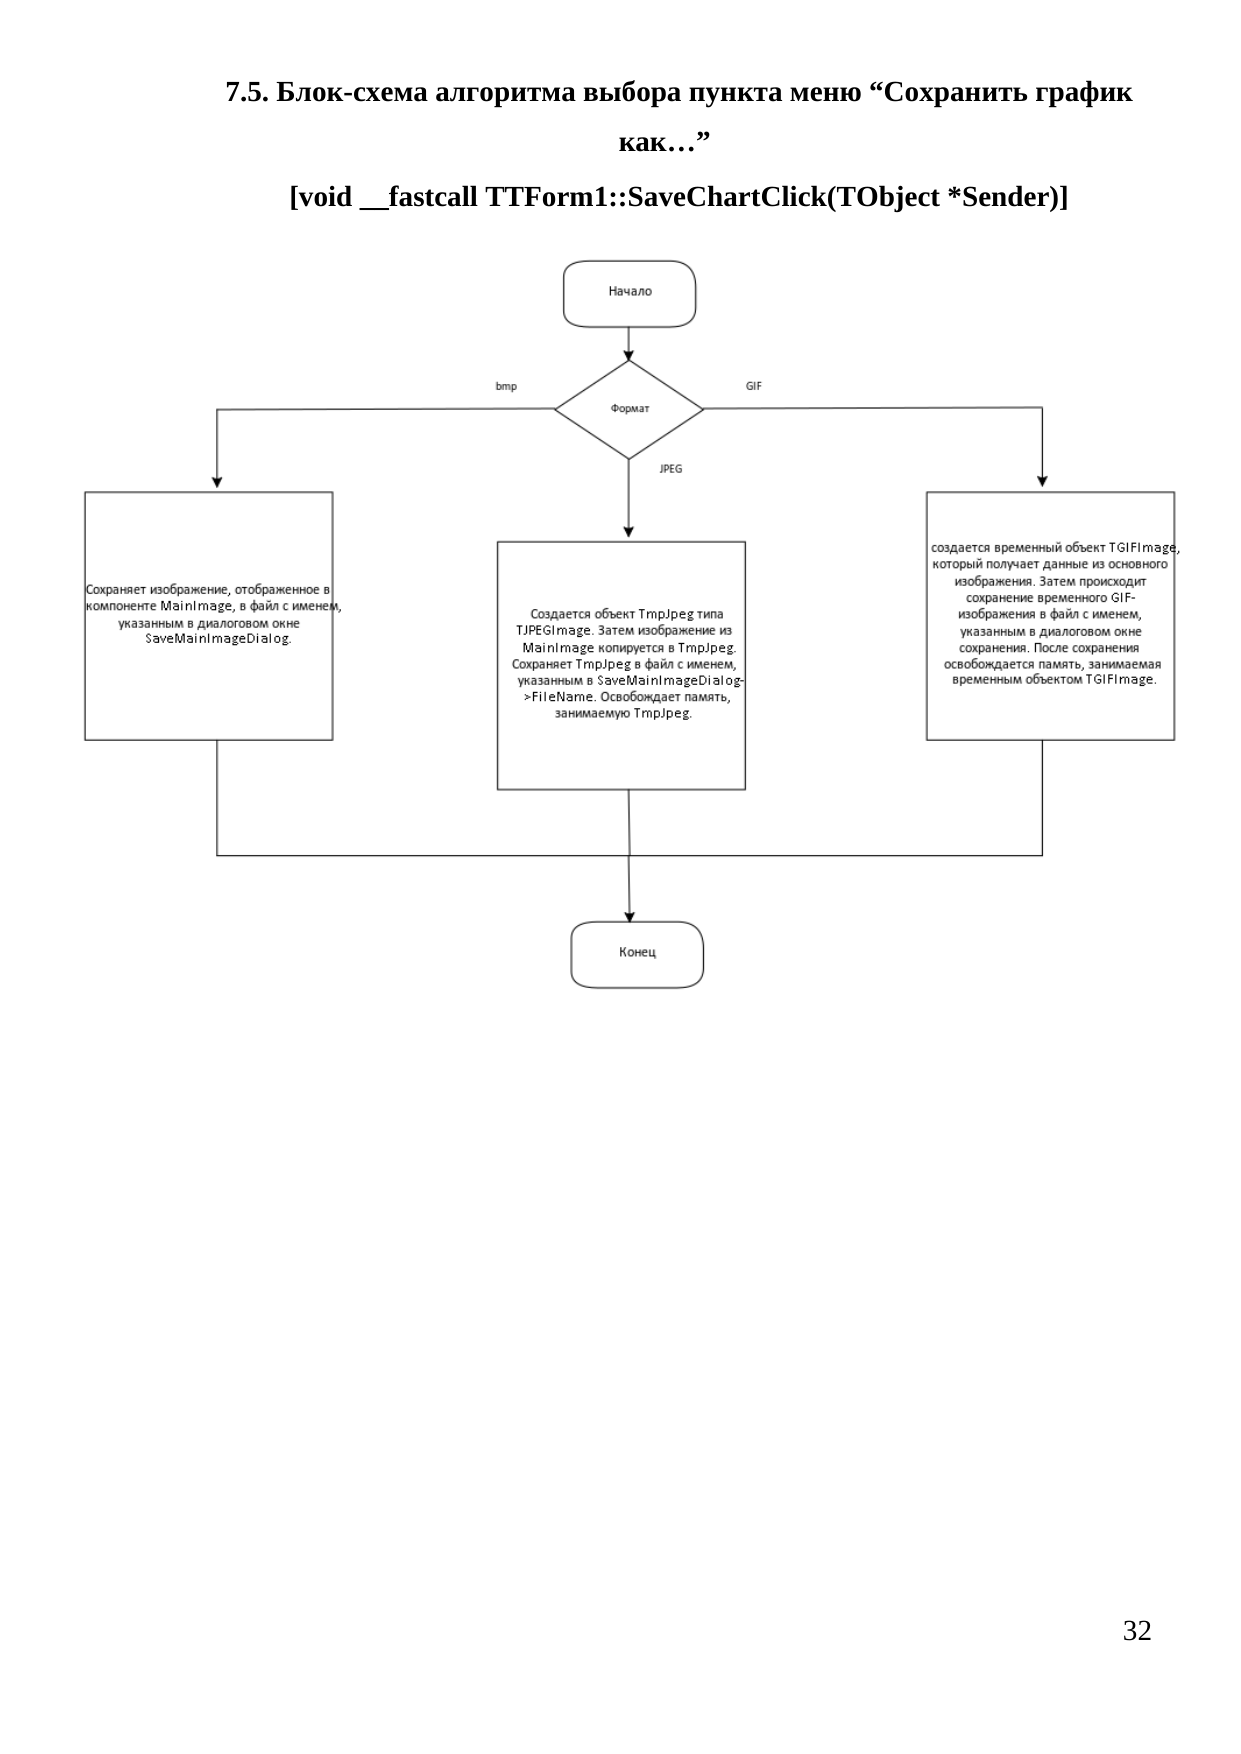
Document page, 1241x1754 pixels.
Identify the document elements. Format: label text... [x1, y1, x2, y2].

subtitle 7.5. Блок-схема алгоритма выбора пункта меню “Сохранить график как…” [177, 74, 1152, 158]
subtitle [void __fastcall TTForm1::SaveChartClick(TObject *Sender)] [177, 179, 1152, 212]
picture [73, 228, 1191, 1002]
